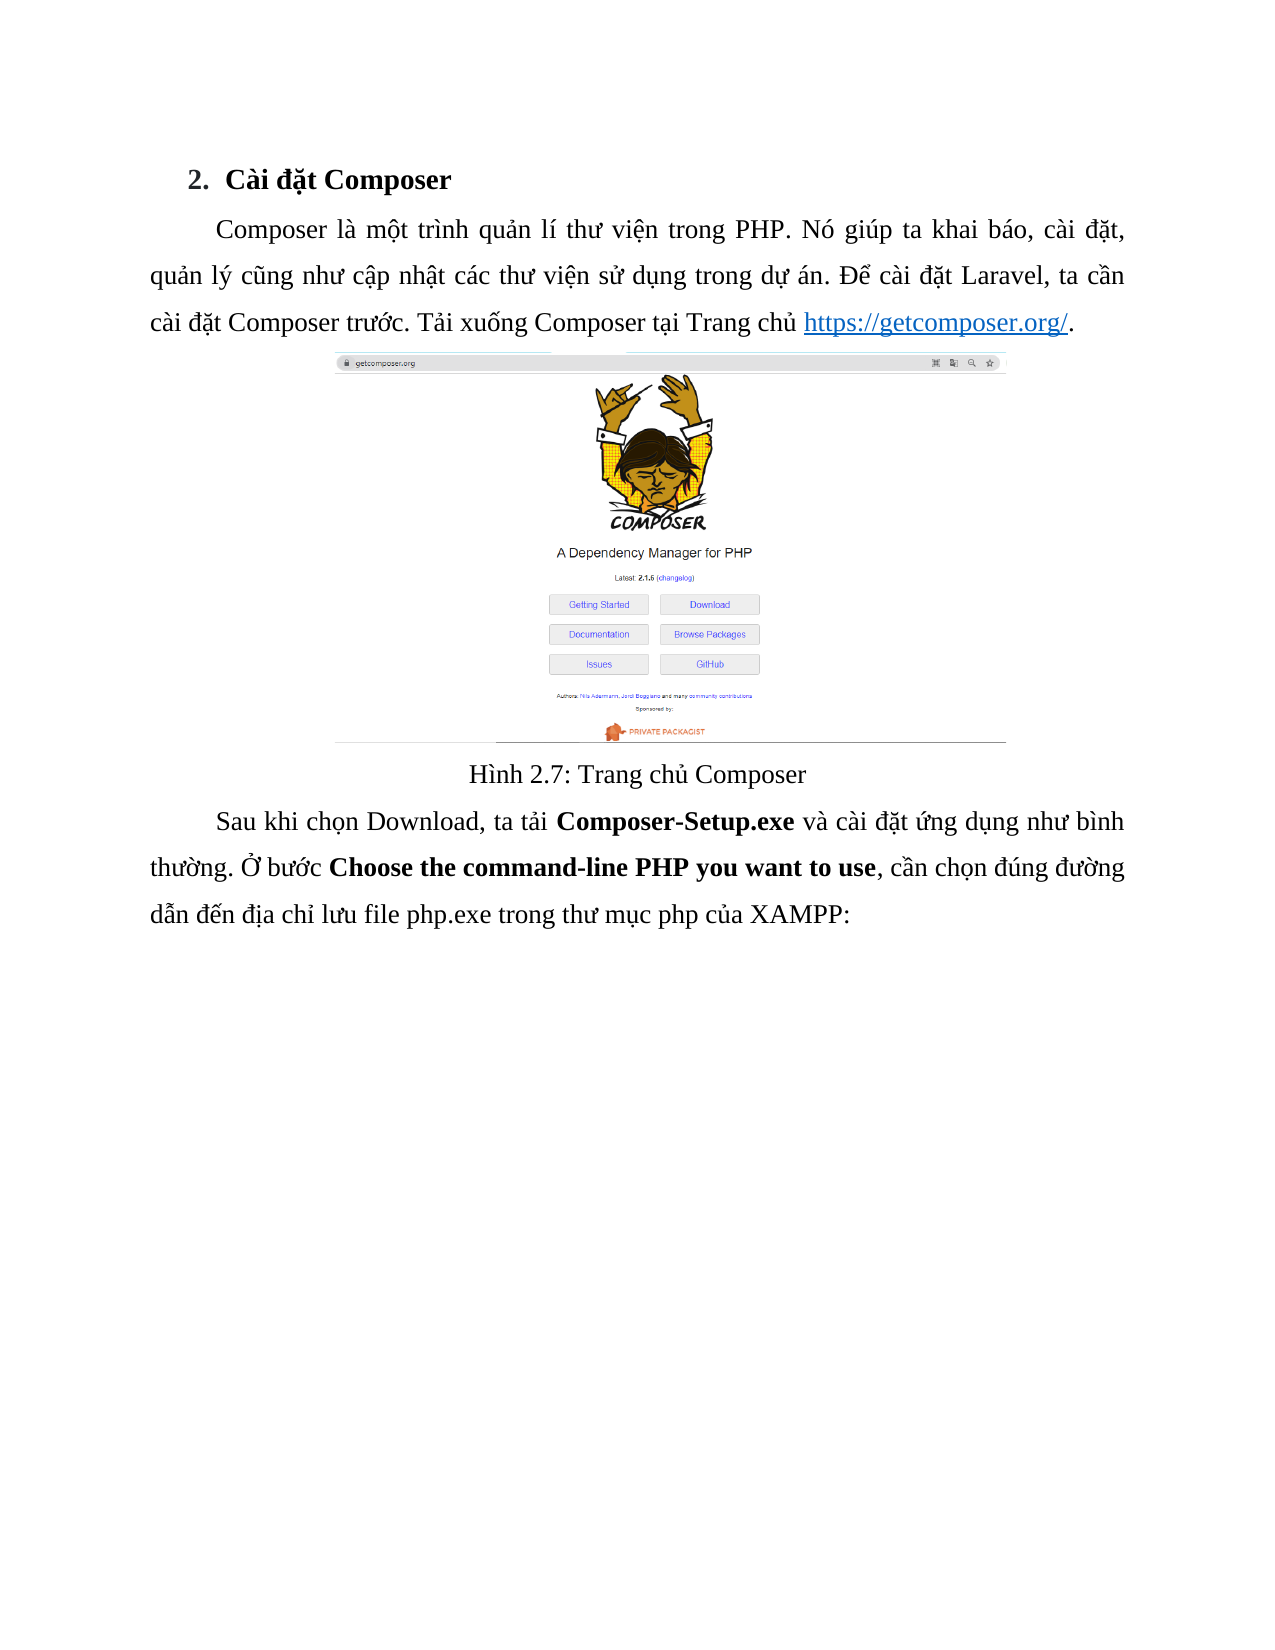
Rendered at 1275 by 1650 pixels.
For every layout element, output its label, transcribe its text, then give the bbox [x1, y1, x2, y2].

picture [334, 352, 1007, 743]
text Composer là một trình quản lí thư viện trong PHP. Nó giúp ta khai báo, cài đặt, quản lý cũng như cập nhật các thư viện sử dụng trong dự án. Để cài đặt Laravel, ta cần cài đặt Composer trước. Tải xuống Composer tại Trang chủ https://getcomposer.org/. [150, 213, 1125, 337]
subtitle Cài đặt Composer [187, 162, 1125, 196]
text Sau khi chọn Download, ta tải Composer-Setup.exe và cài đặt ứng dụng như bình thường. Ở bước Choose the command-line PHP you want to use, cần chọn đúng đường dẫn đến địa chỉ lưu file php.exe trong thư mục php của XAMPP: [150, 805, 1125, 929]
